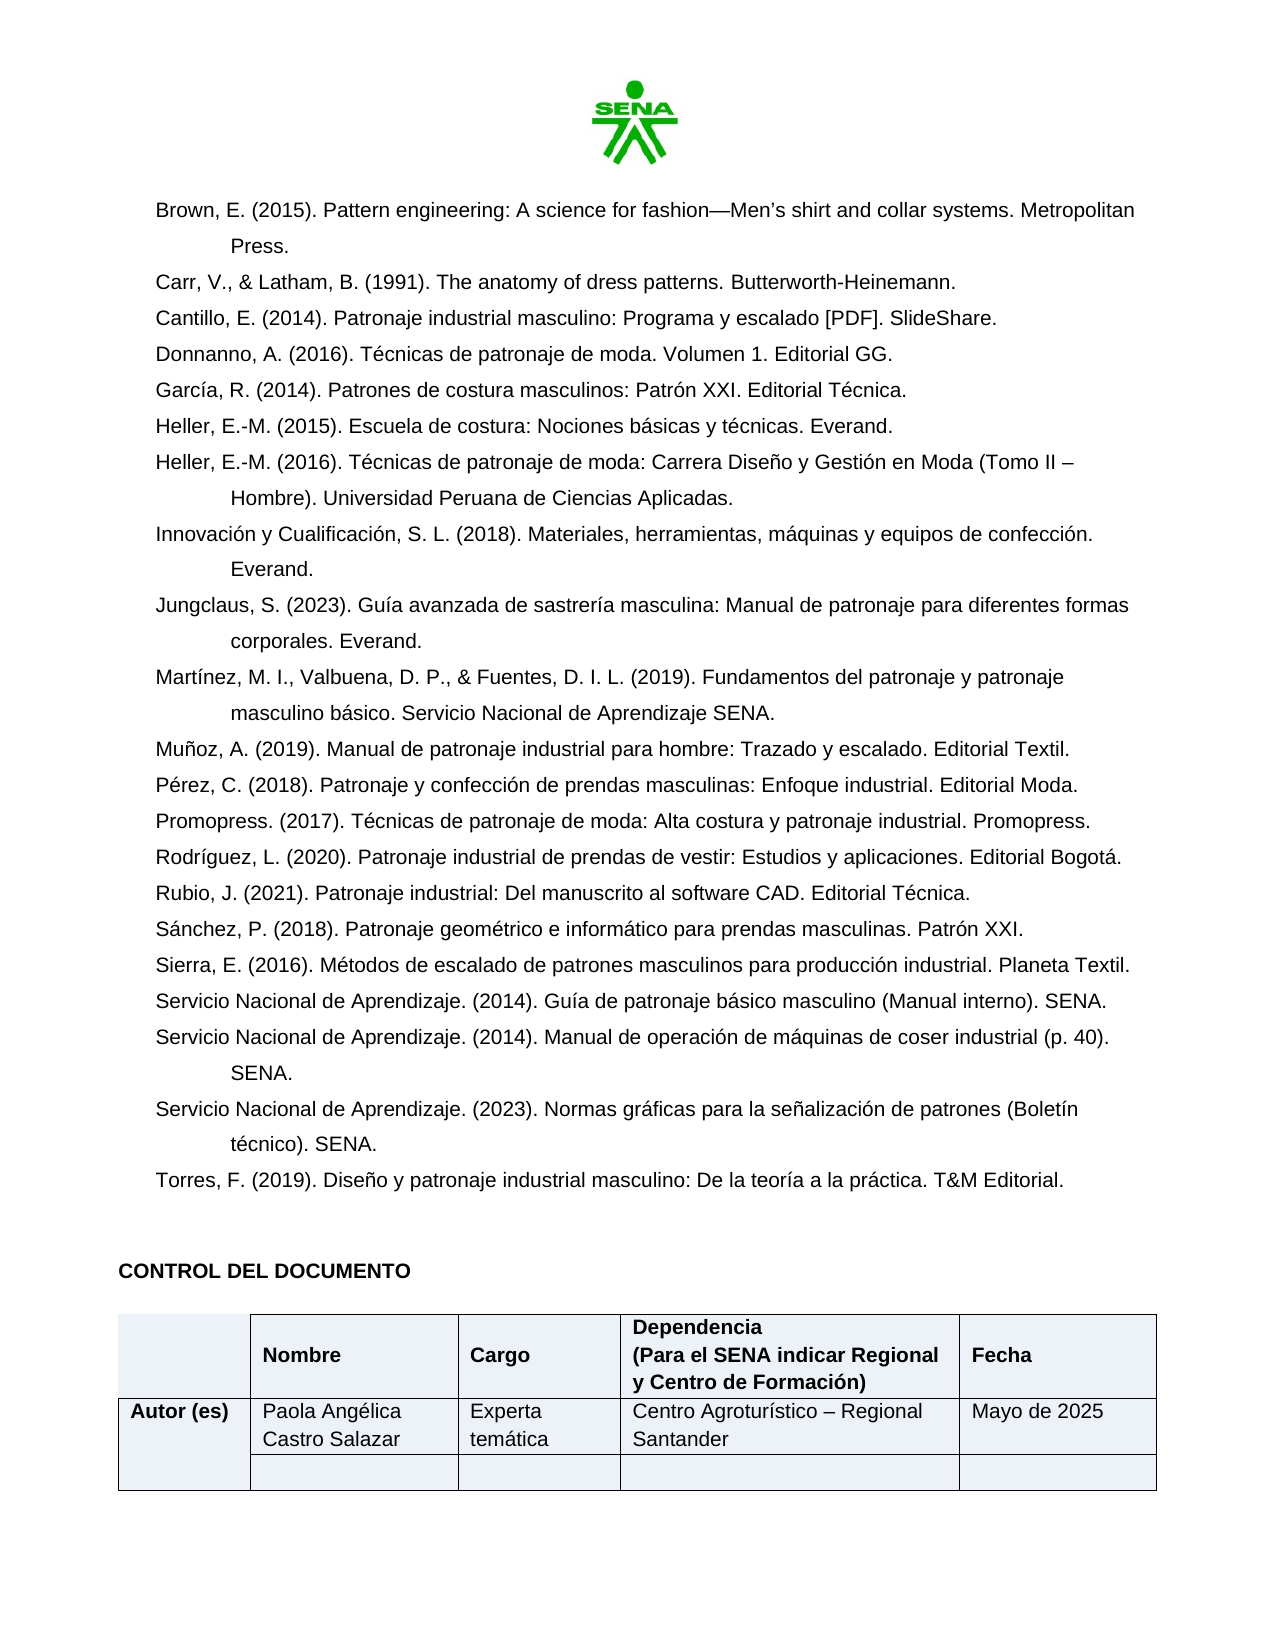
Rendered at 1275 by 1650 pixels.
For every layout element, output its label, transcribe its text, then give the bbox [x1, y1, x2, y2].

table_cell [960, 1455, 1156, 1490]
text Martínez, M. I., Valbuena, D. P., & Fuentes, D. I. L. (2019). Fundamentos del patronaje y patronaje masculino básico. Servicio Nacional de Aprendizaje SENA. [155, 665, 1152, 725]
table_header Dependencia (Para el SENA indicar Regional y Centro de Formación) [621, 1315, 959, 1398]
text CONTROL DEL DOCUMENTO [118, 1259, 1152, 1283]
table_header Nombre [251, 1315, 458, 1398]
text Innovación y Cualificación, S. L. (2018). Materiales, herramientas, máquinas y equipos de confección. Everand. [155, 521, 1152, 581]
text Promopress. (2017). Técnicas de patronaje de moda: Alta costura y patronaje industrial. Promopress. [155, 809, 1152, 833]
text Rubio, J. (2021). Patronaje industrial: Del manuscrito al software CAD. Editorial Técnica. [155, 881, 1152, 905]
text Muñoz, A. (2019). Manual de patronaje industrial para hombre: Trazado y escalado. Editorial Textil. [155, 737, 1152, 761]
text Sierra, E. (2016). Métodos de escalado de patrones masculinos para producción industrial. Planeta Textil. [155, 953, 1152, 977]
text Donnanno, A. (2016). Técnicas de patronaje de moda. Volumen 1. Editorial GG. [155, 342, 1152, 366]
text Carr, V., & Latham, B. (1991). The anatomy of dress patterns. Butterworth-Heinemann. [155, 270, 1152, 294]
table_header Fecha [960, 1315, 1156, 1398]
picture [586, 75, 684, 172]
text Servicio Nacional de Aprendizaje. (2014). Guía de patronaje básico masculino (Manual interno). SENA. [155, 988, 1152, 1012]
table_cell Paola Angélica Castro Salazar [251, 1399, 458, 1454]
table_header [118, 1314, 250, 1398]
table_header Cargo [459, 1315, 620, 1398]
text Torres, F. (2019). Diseño y patronaje industrial masculino: De la teoría a la práctica. T&M Editorial. [155, 1168, 1152, 1192]
text Servicio Nacional de Aprendizaje. (2014). Manual de operación de máquinas de coser industrial (p. 40). SENA. [155, 1024, 1152, 1084]
text García, R. (2014). Patrones de costura masculinos: Patrón XXI. Editorial Técnica. [155, 378, 1152, 402]
text Sánchez, P. (2018). Patronaje geométrico e informático para prendas masculinas. Patrón XXI. [155, 917, 1152, 941]
text Pérez, C. (2018). Patronaje y confección de prendas masculinas: Enfoque industrial. Editorial Moda. [155, 773, 1152, 797]
table_cell [251, 1455, 458, 1490]
table_cell Experta temática [459, 1399, 620, 1454]
table_cell Autor (es) [119, 1399, 250, 1490]
table_cell [459, 1455, 620, 1490]
table_cell Mayo de 2025 [960, 1399, 1156, 1454]
text Rodríguez, L. (2020). Patronaje industrial de prendas de vestir: Estudios y aplicaciones. Editorial Bogotá. [155, 845, 1152, 869]
text Heller, E.-M. (2015). Escuela de costura: Nociones básicas y técnicas. Everand. [155, 413, 1152, 437]
text Cantillo, E. (2014). Patronaje industrial masculino: Programa y escalado [PDF]. SlideShare. [155, 306, 1152, 330]
text Servicio Nacional de Aprendizaje. (2023). Normas gráficas para la señalización de patrones (Boletín técnico). SENA. [155, 1096, 1152, 1156]
text Jungclaus, S. (2023). Guía avanzada de sastrería masculina: Manual de patronaje para diferentes formas corporales. Everand. [155, 593, 1152, 653]
table_cell [621, 1455, 959, 1490]
text Heller, E.-M. (2016). Técnicas de patronaje de moda: Carrera Diseño y Gestión en Moda (Tomo II – Hombre). Universidad Peruana de Ciencias Aplicadas. [155, 449, 1152, 509]
text Brown, E. (2015). Pattern engineering: A science for fashion—Men’s shirt and collar systems. Metropolitan Press. [155, 198, 1152, 258]
table_cell Centro Agroturístico – Regional Santander [621, 1399, 959, 1454]
